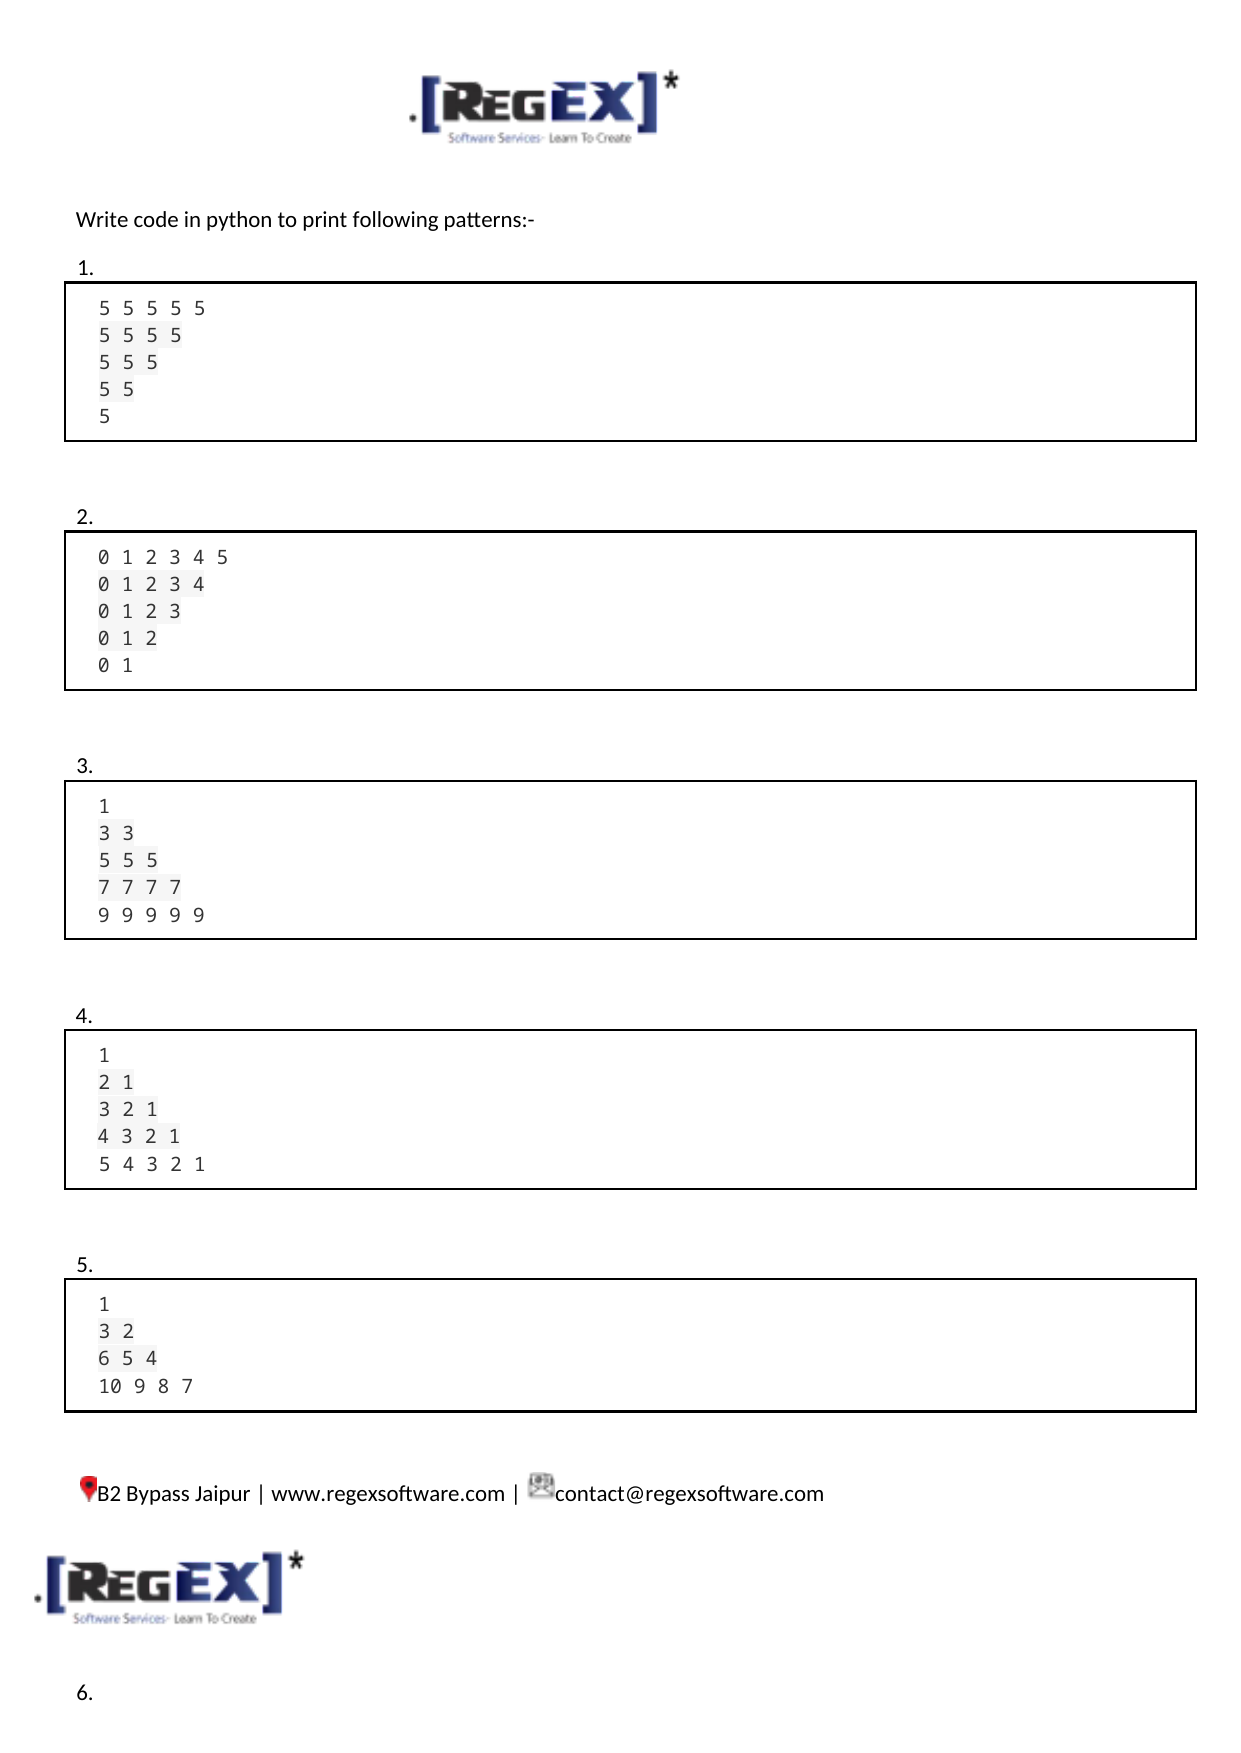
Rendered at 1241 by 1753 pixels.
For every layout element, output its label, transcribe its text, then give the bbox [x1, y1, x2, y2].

picture [385, 26, 699, 198]
text 5. [76, 1250, 1185, 1278]
text 1. [77, 253, 1185, 281]
picture [526, 1472, 555, 1502]
text 2. [76, 502, 1185, 530]
text 6. [76, 1678, 1185, 1706]
table_header 0 1 2 3 4 5 0 1 2 3 4 0 1 2 3 0 1 2 0 1 [66, 533, 1195, 689]
text Write code in python to print following patterns:- [76, 205, 1185, 233]
text 4. [75, 1001, 1185, 1029]
picture [10, 1506, 324, 1679]
picture [80, 1476, 97, 1502]
table_header 1 2 1 3 2 1 4 3 2 1 5 4 3 2 1 [66, 1031, 1195, 1187]
text B2 Bypass Jaipur | www.regexsoftware.com | contact@regexsoftware.com [75, 1473, 1185, 1507]
table_header 1 3 3 5 5 5 7 7 7 7 9 9 9 9 9 [66, 782, 1195, 938]
table_header 1 3 2 6 5 4 10 9 8 7 [66, 1280, 1195, 1410]
table_header 5 5 5 5 5 5 5 5 5 5 5 5 5 5 5 [66, 284, 1195, 440]
text 3. [76, 752, 1185, 780]
